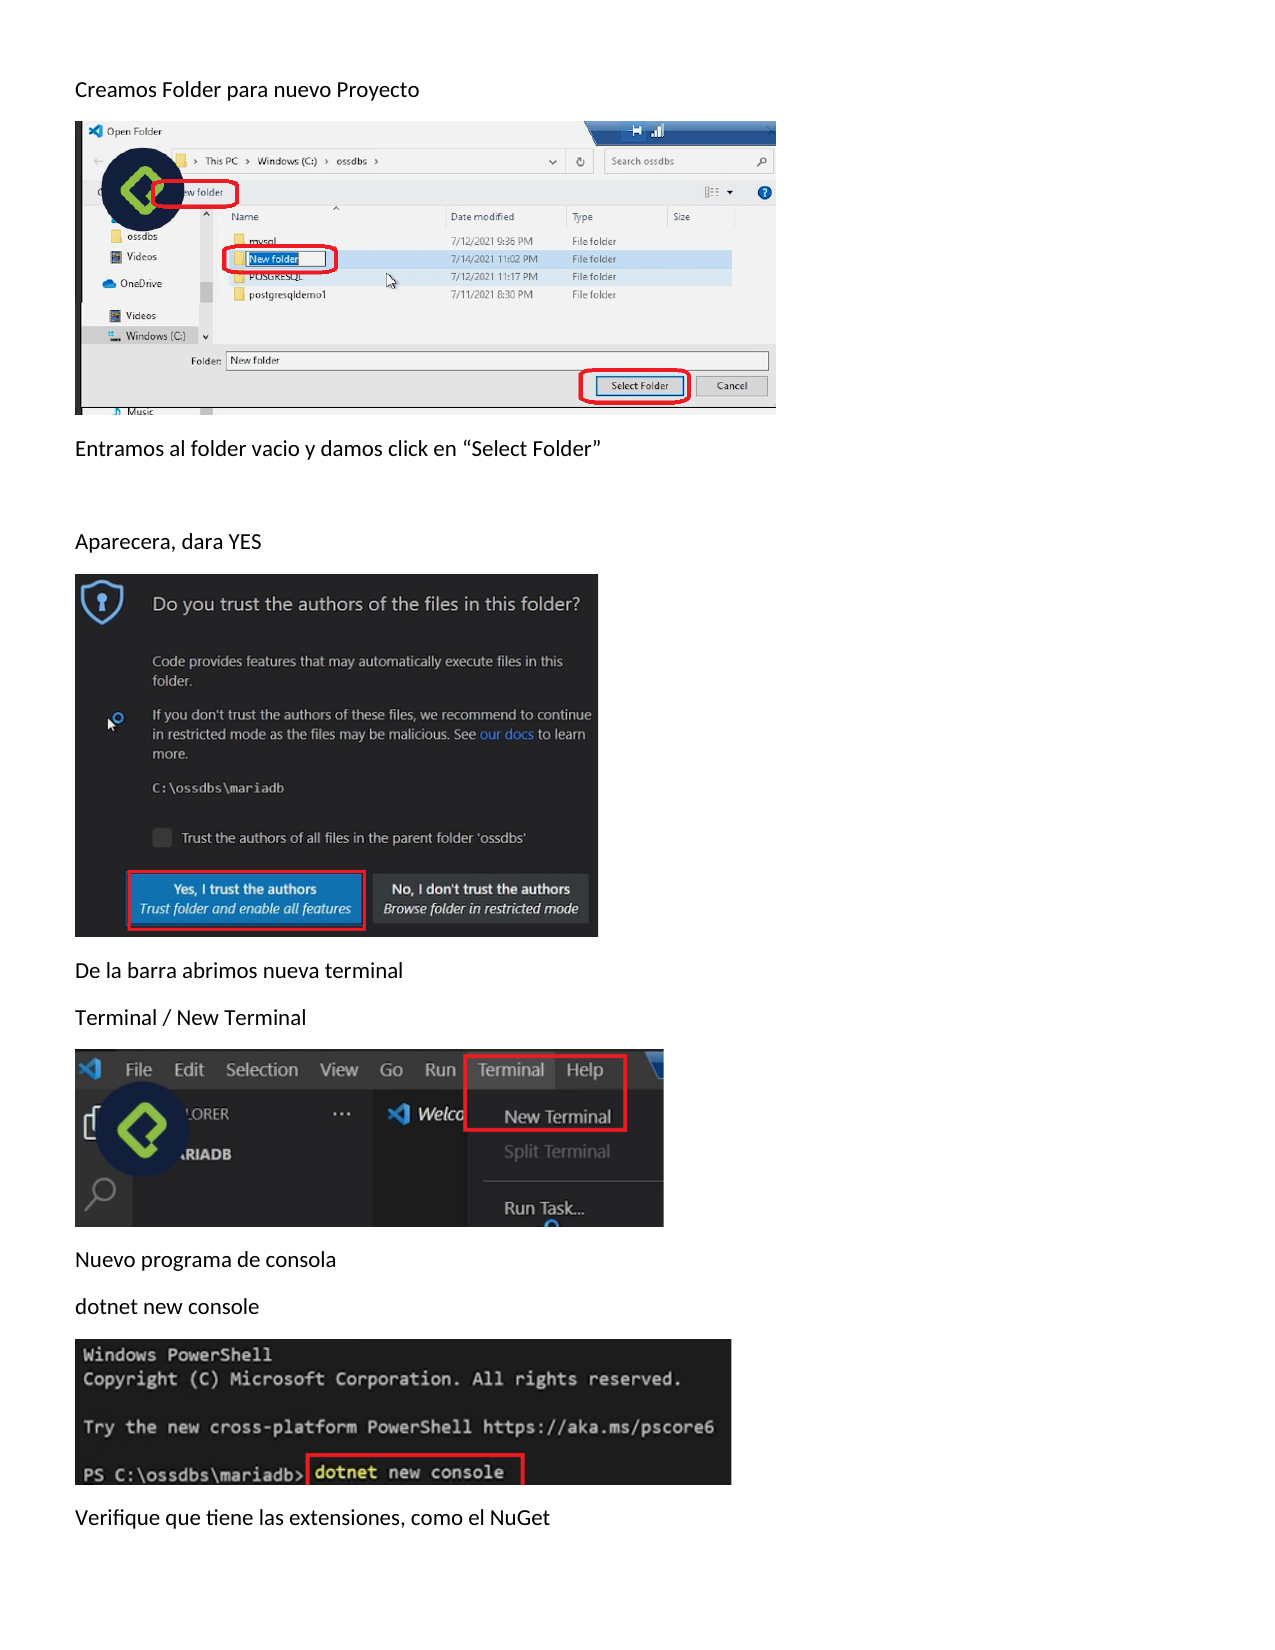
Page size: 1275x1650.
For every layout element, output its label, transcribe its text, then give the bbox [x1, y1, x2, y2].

picture [75, 121, 776, 415]
text De la barra abrimos nueva terminal [75, 956, 1200, 984]
text dotnet new console [75, 1292, 1200, 1320]
text Entramos al folder vacio y damos click en “Select Folder” [75, 434, 1200, 462]
text Terminal / New Terminal [75, 1003, 1200, 1031]
text Verifique que tiene las extensiones, como el NuGet [75, 1503, 1200, 1531]
text Creamos Folder para nuevo Proyecto [75, 75, 1200, 103]
text Aparecera, dara YES [75, 527, 1200, 556]
picture [75, 1049, 664, 1227]
text Nuevo programa de consola [75, 1245, 1200, 1273]
picture [75, 1339, 732, 1485]
picture [75, 574, 599, 937]
